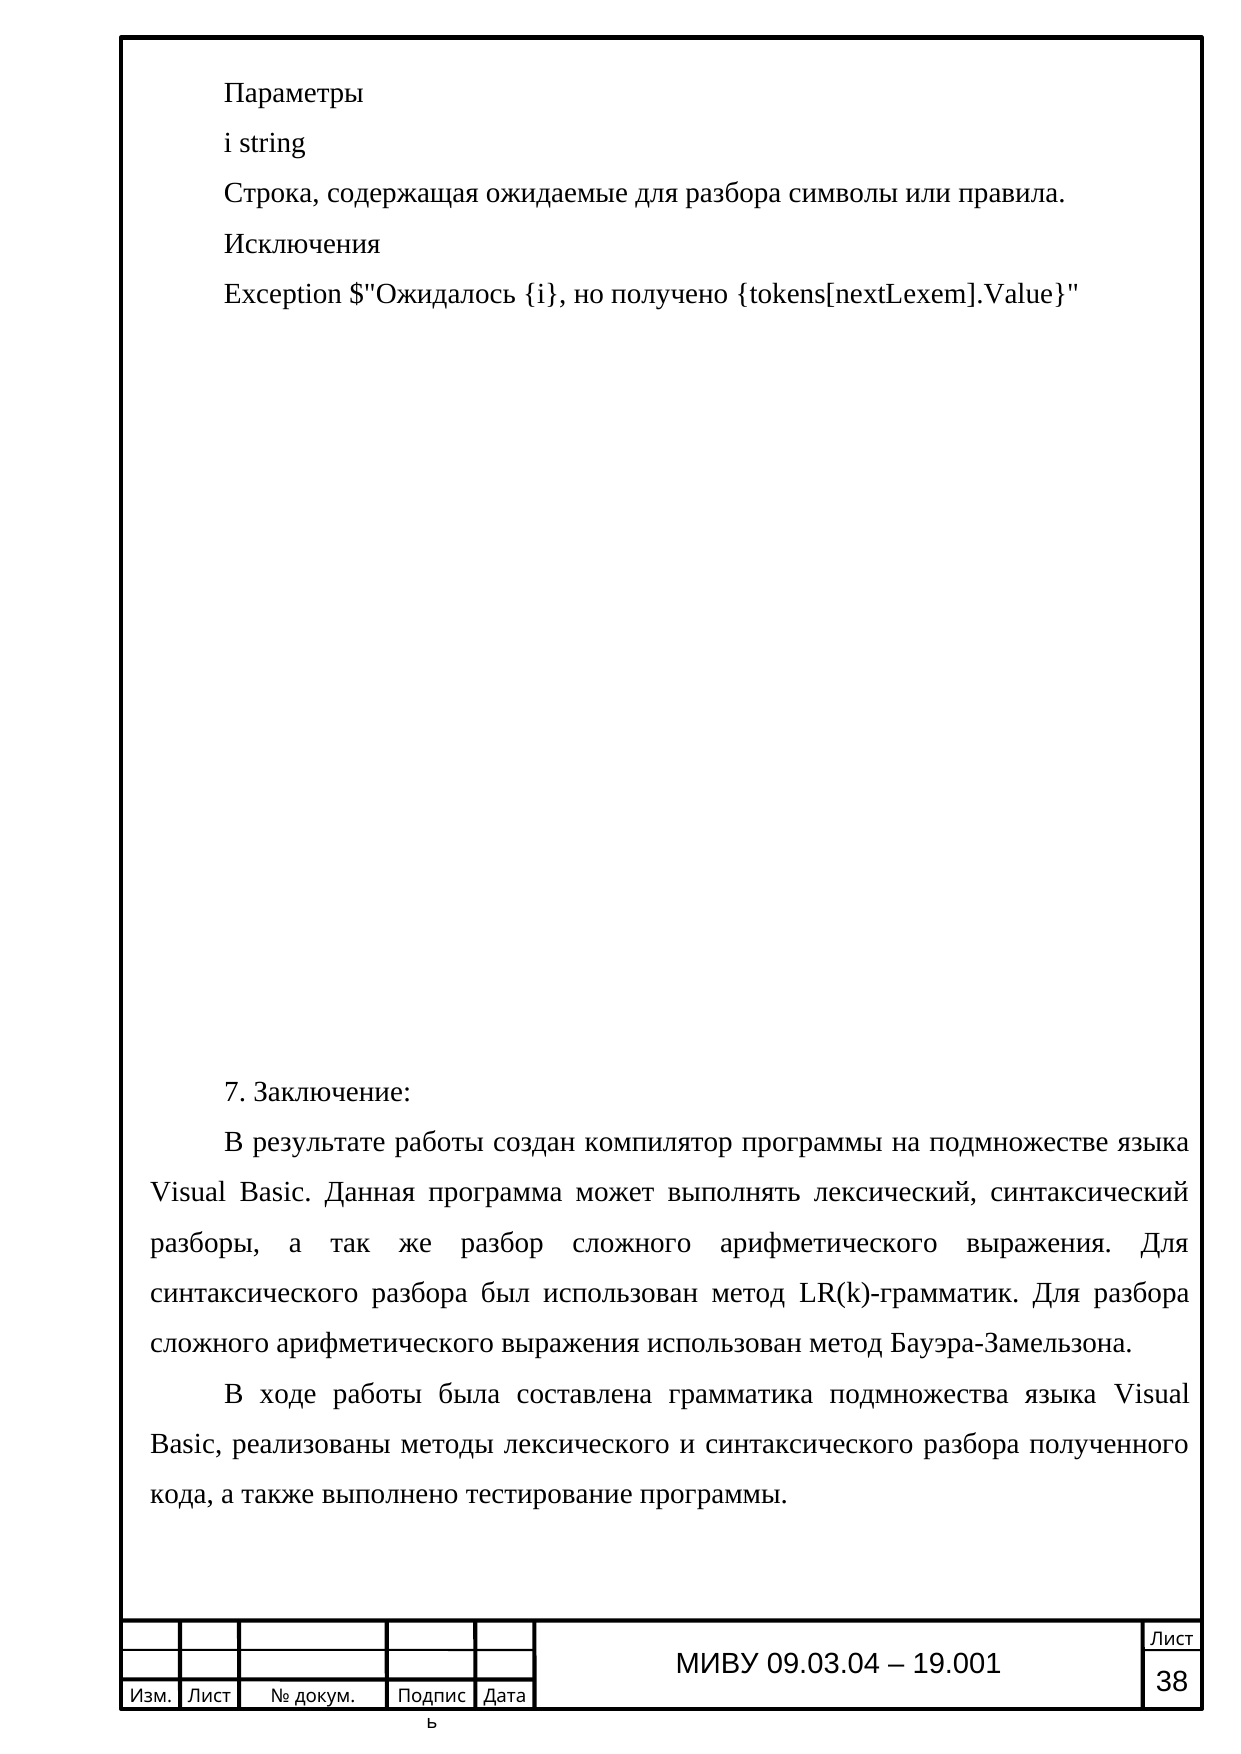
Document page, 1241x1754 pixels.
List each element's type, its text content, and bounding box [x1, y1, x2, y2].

text 7. Заключение: [150, 1074, 1190, 1107]
text В ходе работы была составлена грамматика подмножества языка Visual Basic, реализованы методы лексического и синтаксического разбора полученного кода, а также выполнено тестирование программы. [150, 1376, 1190, 1510]
text Строка, содержащая ожидаемые для разбора символы или правила. [150, 176, 1190, 209]
text Параметры [150, 75, 1190, 108]
text В результате работы создан компилятор программы на подмножестве языка Visual Basic. Данная программа может выполнять лексический, синтаксический разборы, а так же разбор сложного арифметического выражения. Для синтаксического разбора был использован метод LR(k)-грамматик. Для разбора сложного арифметического выражения использован метод Бауэра-Замельзона. [150, 1124, 1190, 1359]
text i string [150, 125, 1190, 159]
text Exception $"Ожидалось {i}, но получено {tokens[nextLexem].Value}" [150, 276, 1190, 310]
text Исключения [150, 226, 1190, 259]
